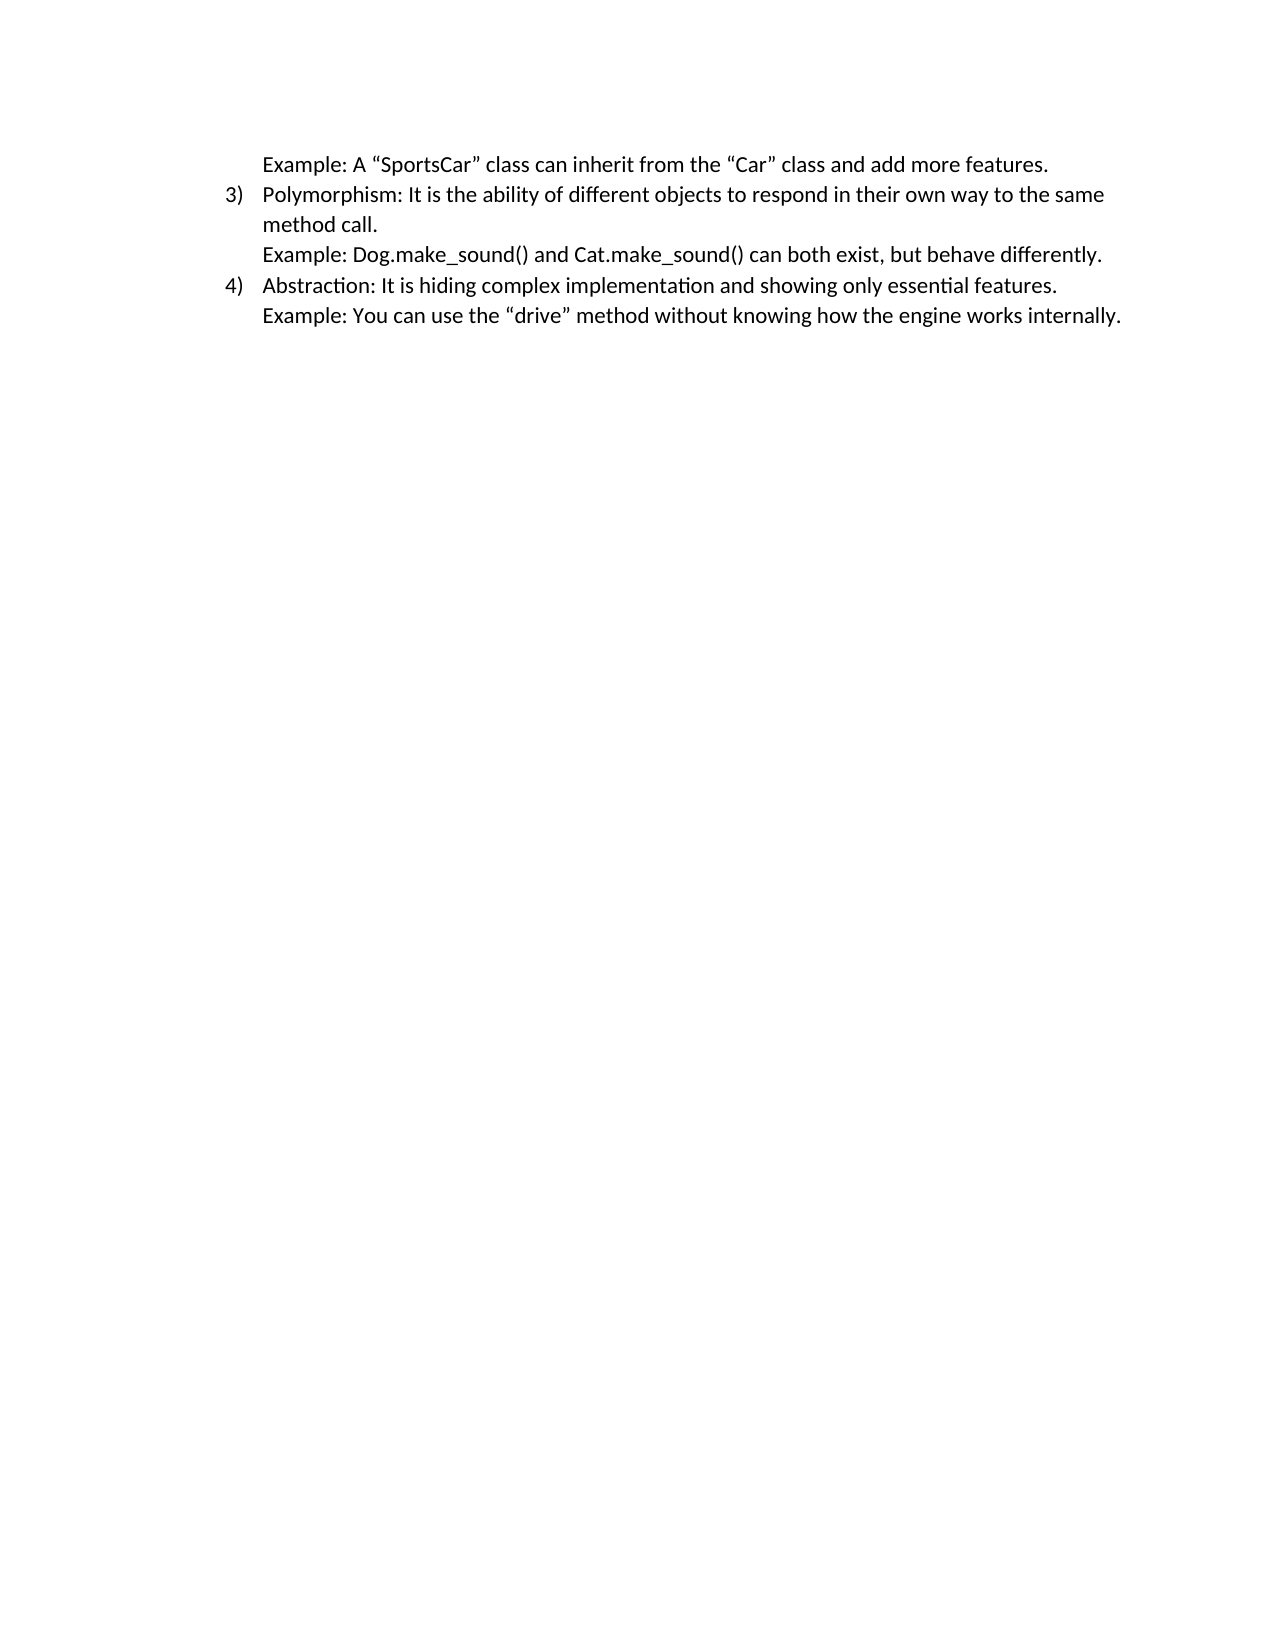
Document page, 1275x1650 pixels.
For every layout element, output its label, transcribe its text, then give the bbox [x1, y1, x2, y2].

list Example: Dog.make_sound() and Cat.make_sound() can both exist, but behave differently. [262, 241, 1125, 269]
list Polymorphism: It is the ability of different objects to respond in their own way to the same method call. [225, 180, 1125, 238]
list Example: You can use the “drive” method without knowing how the engine works internally. [262, 301, 1125, 329]
list Example: A “SportsCar” class can inherit from the “Car” class and add more features. [262, 150, 1125, 178]
list Abstraction: It is hiding complex implementation and showing only essential features. [225, 271, 1125, 299]
